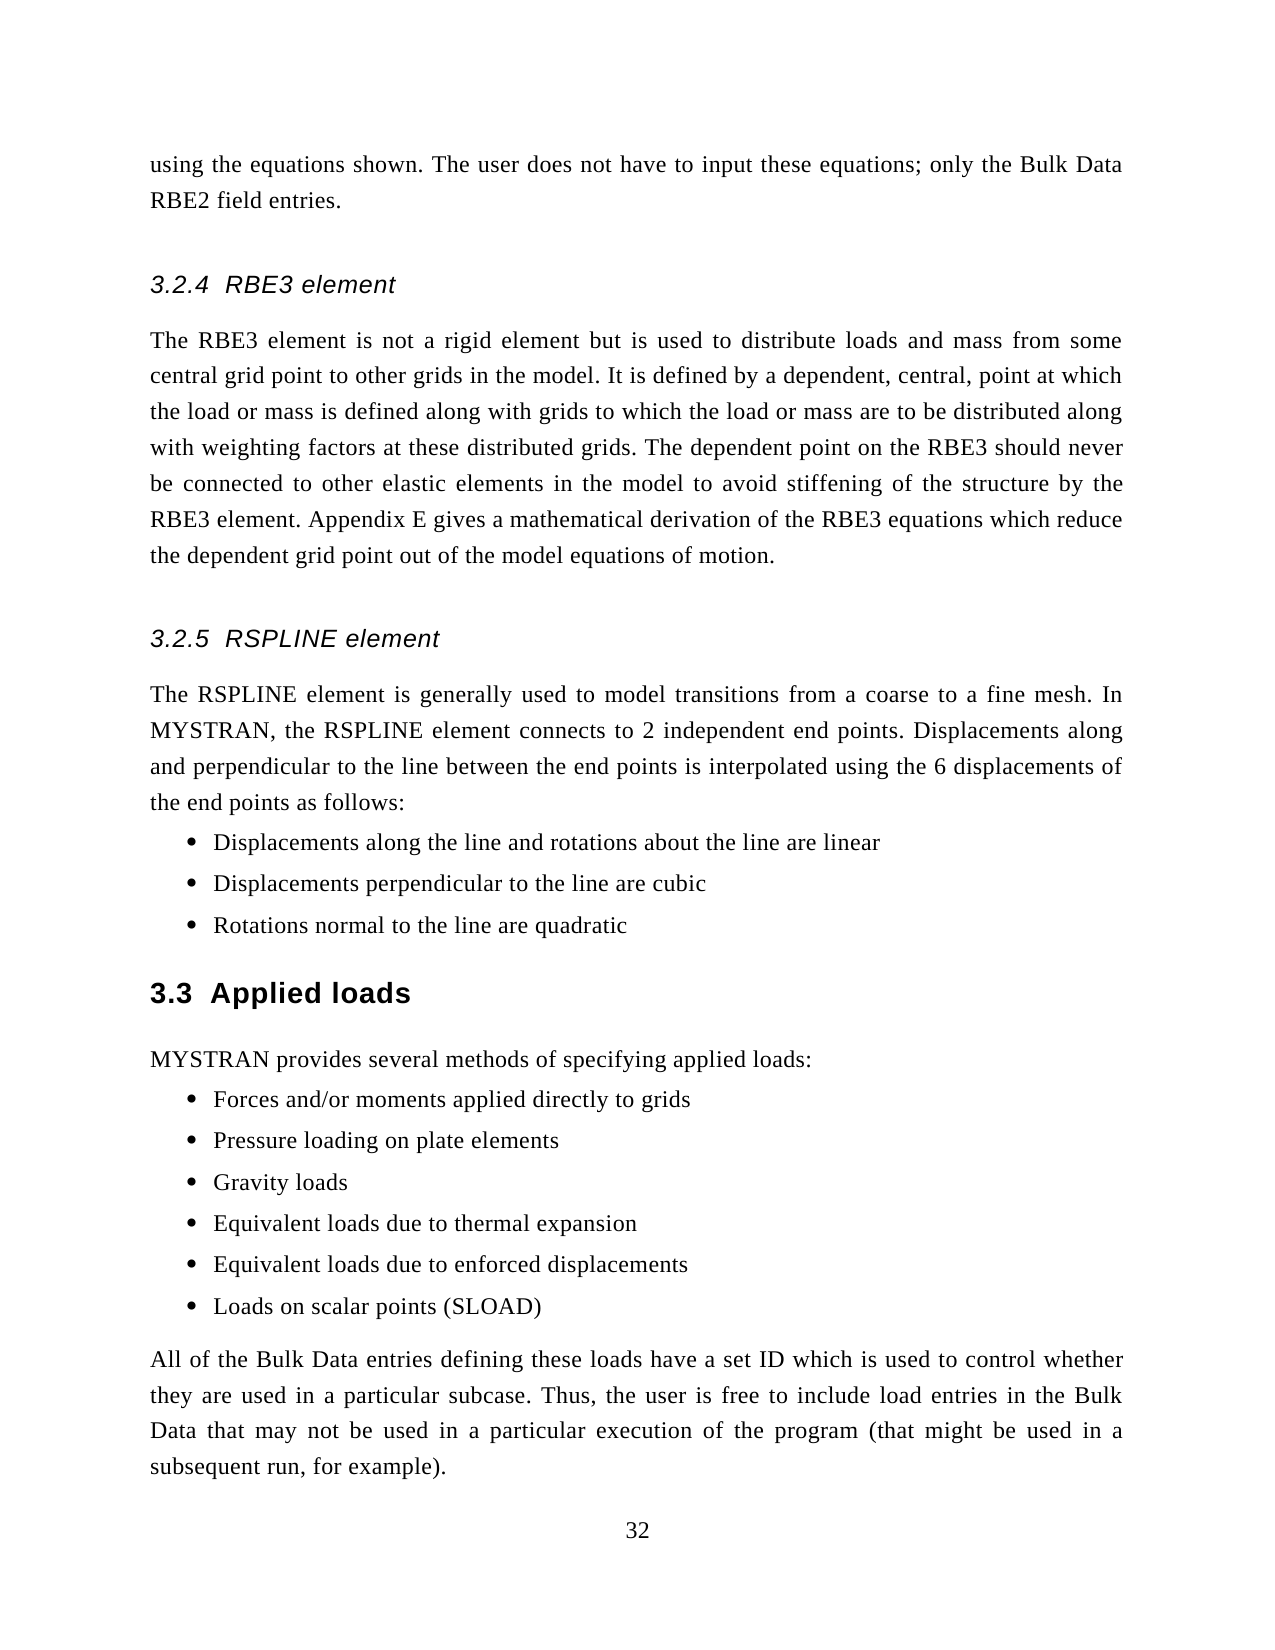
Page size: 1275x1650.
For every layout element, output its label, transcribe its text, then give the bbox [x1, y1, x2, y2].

subtitle RSPLINE element [150, 624, 1125, 653]
text Loads on scalar points (SLOAD) [187, 1292, 1125, 1319]
text Equivalent loads due to thermal expansion [187, 1209, 1125, 1237]
text Gravity loads [187, 1168, 1125, 1195]
text Forces and/or moments applied directly to grids [187, 1085, 1125, 1112]
text Displacements perpendicular to the line are cubic [187, 869, 1125, 897]
text Displacements along the line and rotations about the line are linear [187, 828, 1125, 856]
subtitle RBE3 element [150, 269, 1125, 298]
text The RSPLINE element is generally used to model transitions from a coarse to a fine mesh. In MYSTRAN, the RSPLINE element connects to 2 independent end points. Displacements along and perpendicular to the line between the end points is interpolated using the 6 displacements of the end points as follows: [150, 680, 1125, 816]
subtitle Applied loads [150, 976, 1125, 1010]
text Pressure loading on plate elements [187, 1126, 1125, 1154]
text Equivalent loads due to enforced displacements [187, 1251, 1125, 1278]
text Rotations normal to the line are quadratic [187, 911, 1125, 938]
text MYSTRAN provides several methods of specifying applied loads: [150, 1045, 1125, 1072]
text All of the Bulk Data entries defining these loads have a set ID which is used to control whether they are used in a particular subcase. Thus, the user is free to include load entries in the Bulk Data that may not be used in a particular execution of the program (that might be used in a subsequent run, for example). [150, 1345, 1125, 1480]
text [150, 150, 1125, 213]
text The RBE3 element is not a rigid element but is used to distribute loads and mass from some central grid point to other grids in the model. It is defined by a dependent, central, point at which the load or mass is defined along with grids to which the load or mass are to be distributed along with weighting factors at these distributed grids. The dependent point on the RBE3 should never be connected to other elastic elements in the model to avoid stiffening of the structure by the RBE3 element. Appendix E gives a mathematical derivation of the RBE3 equations which reduce the dependent grid point out of the model equations of motion. [150, 326, 1125, 568]
